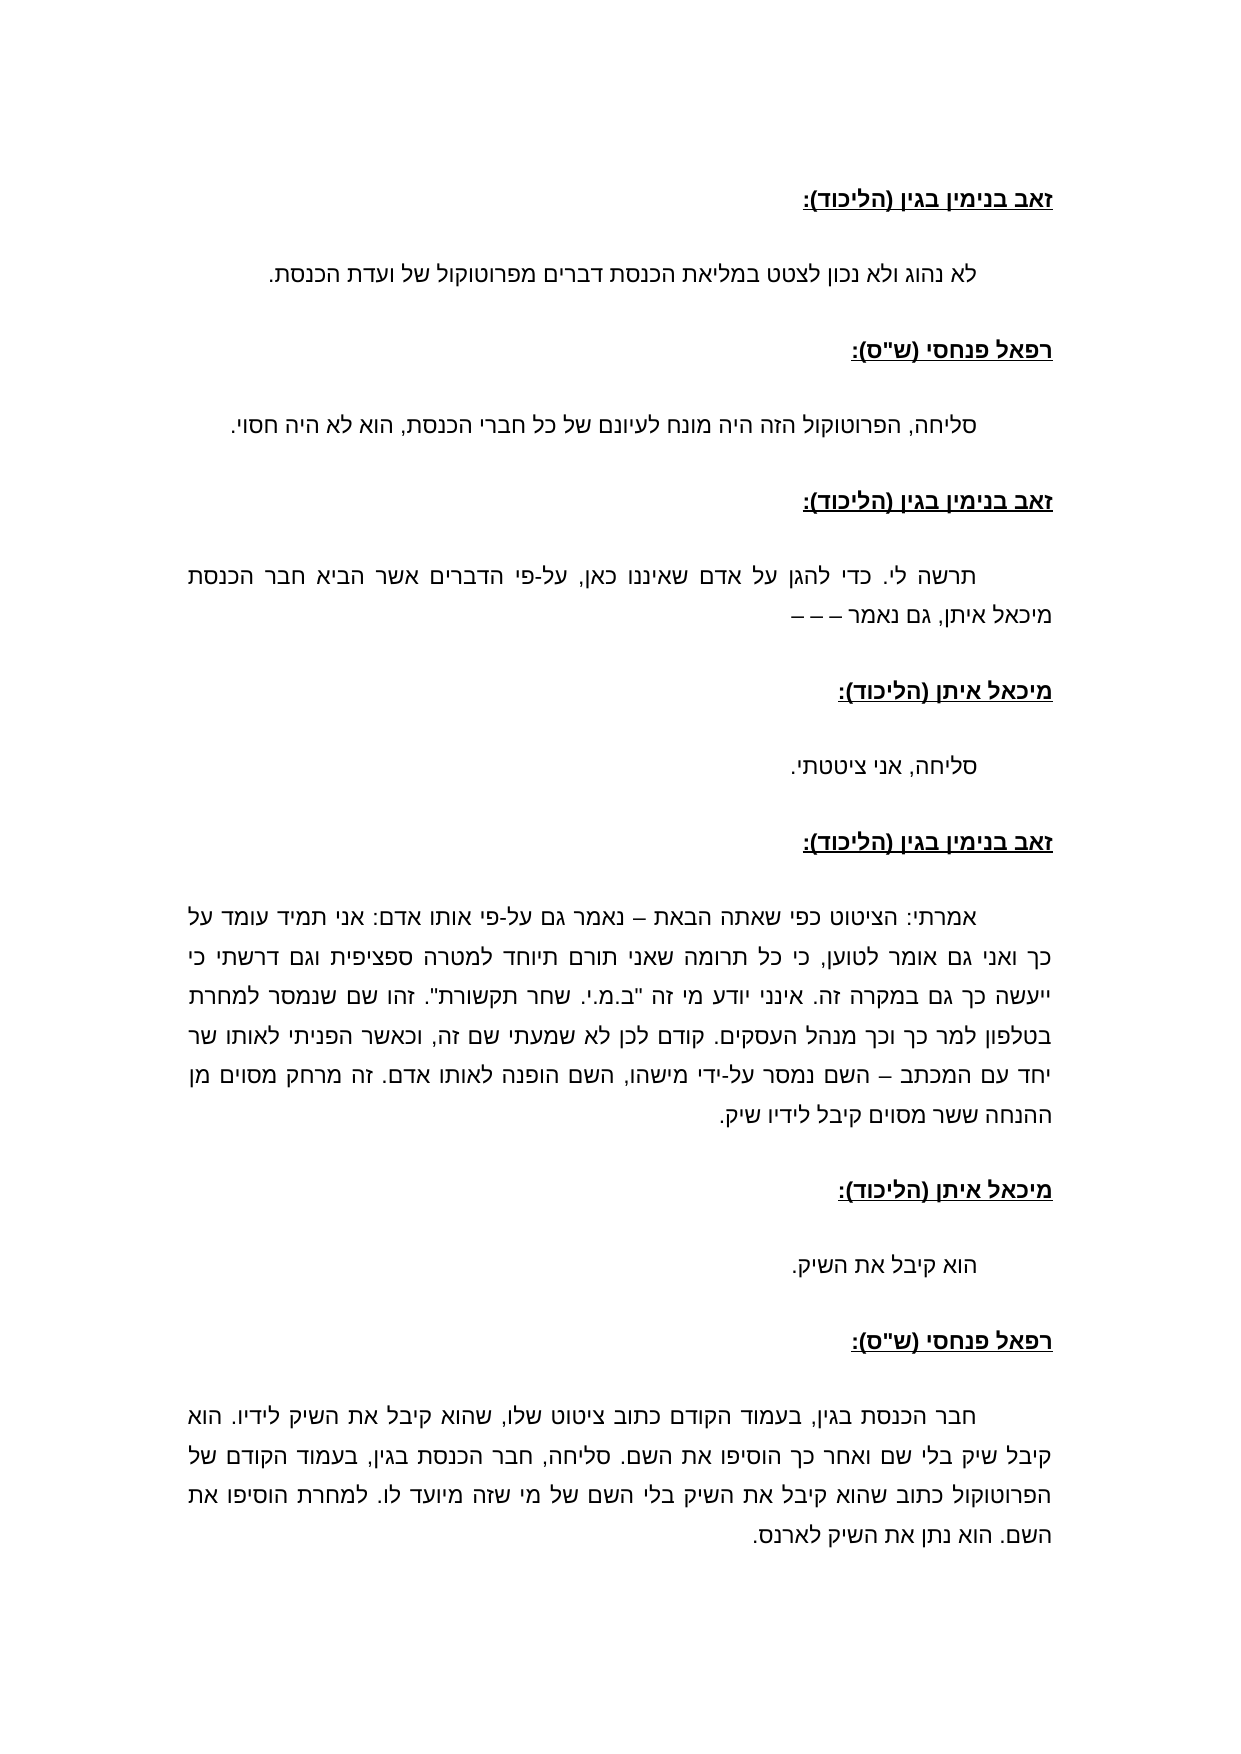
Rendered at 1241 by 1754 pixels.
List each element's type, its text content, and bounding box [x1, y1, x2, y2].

text הוא קיבל את השיק. [187, 1252, 1053, 1279]
text מיכאל איתן (הליכוד): [187, 678, 1053, 704]
text סליחה, אני ציטטתי. [187, 753, 1053, 780]
text חבר הכנסת בגין, בעמוד הקודם כתוב ציטוט שלו, שהוא קיבל את השיק לידיו. הוא קיבל שיק בלי שם ואחר כך הוסיפו את השם. סליחה, חבר הכנסת בגין, בעמוד הקודם של הפרוטוקול כתוב שהוא קיבל את השיק בלי השם של מי שזה מיועד לו. למחרת הוסיפו את השם. הוא נתן את השיק לארנס. [187, 1403, 1053, 1548]
text סליחה, הפרוטוקול הזה היה מונח לעיונם של כל חברי הכנסת, הוא לא היה חסוי. [187, 412, 1053, 438]
text לא נהוג ולא נכון לצטט במליאת הכנסת דברים מפרוטוקול של ועדת הכנסת. [187, 261, 1053, 288]
text רפאל פנחסי (ש"ס): [187, 337, 1053, 363]
text רפאל פנחסי (ש"ס): [187, 1328, 1053, 1354]
text זאב בנימין בגין (הליכוד): [187, 186, 1053, 212]
text זאב בנימין בגין (הליכוד): [187, 829, 1053, 855]
text תרשה לי. כדי להגן על אדם שאיננו כאן, על-פי הדברים אשר הביא חבר הכנסת מיכאל איתן, גם נאמר – – – [187, 563, 1053, 629]
text אמרתי: הציטוט כפי שאתה הבאת – נאמר גם על-פי אותו אדם: אני תמיד עומד על כך ואני גם אומר לטוען, כי כל תרומה שאני תורם תיוחד למטרה ספציפית וגם דרשתי כי ייעשה כך גם במקרה זה. אינני יודע מי זה "ב.מ.י. שחר תקשורת". זהו שם שנמסר למחרת בטלפון למר כך וכך מנהל העסקים. קודם לכן לא שמעתי שם זה, וכאשר הפניתי לאותו שר יחד עם המכתב – השם נמסר על-ידי מישהו, השם הופנה לאותו אדם. זה מרחק מסוים מן ההנחה ששר מסוים קיבל לידיו שיק. [187, 904, 1053, 1128]
text מיכאל איתן (הליכוד): [187, 1177, 1053, 1203]
text זאב בנימין בגין (הליכוד): [187, 488, 1053, 514]
